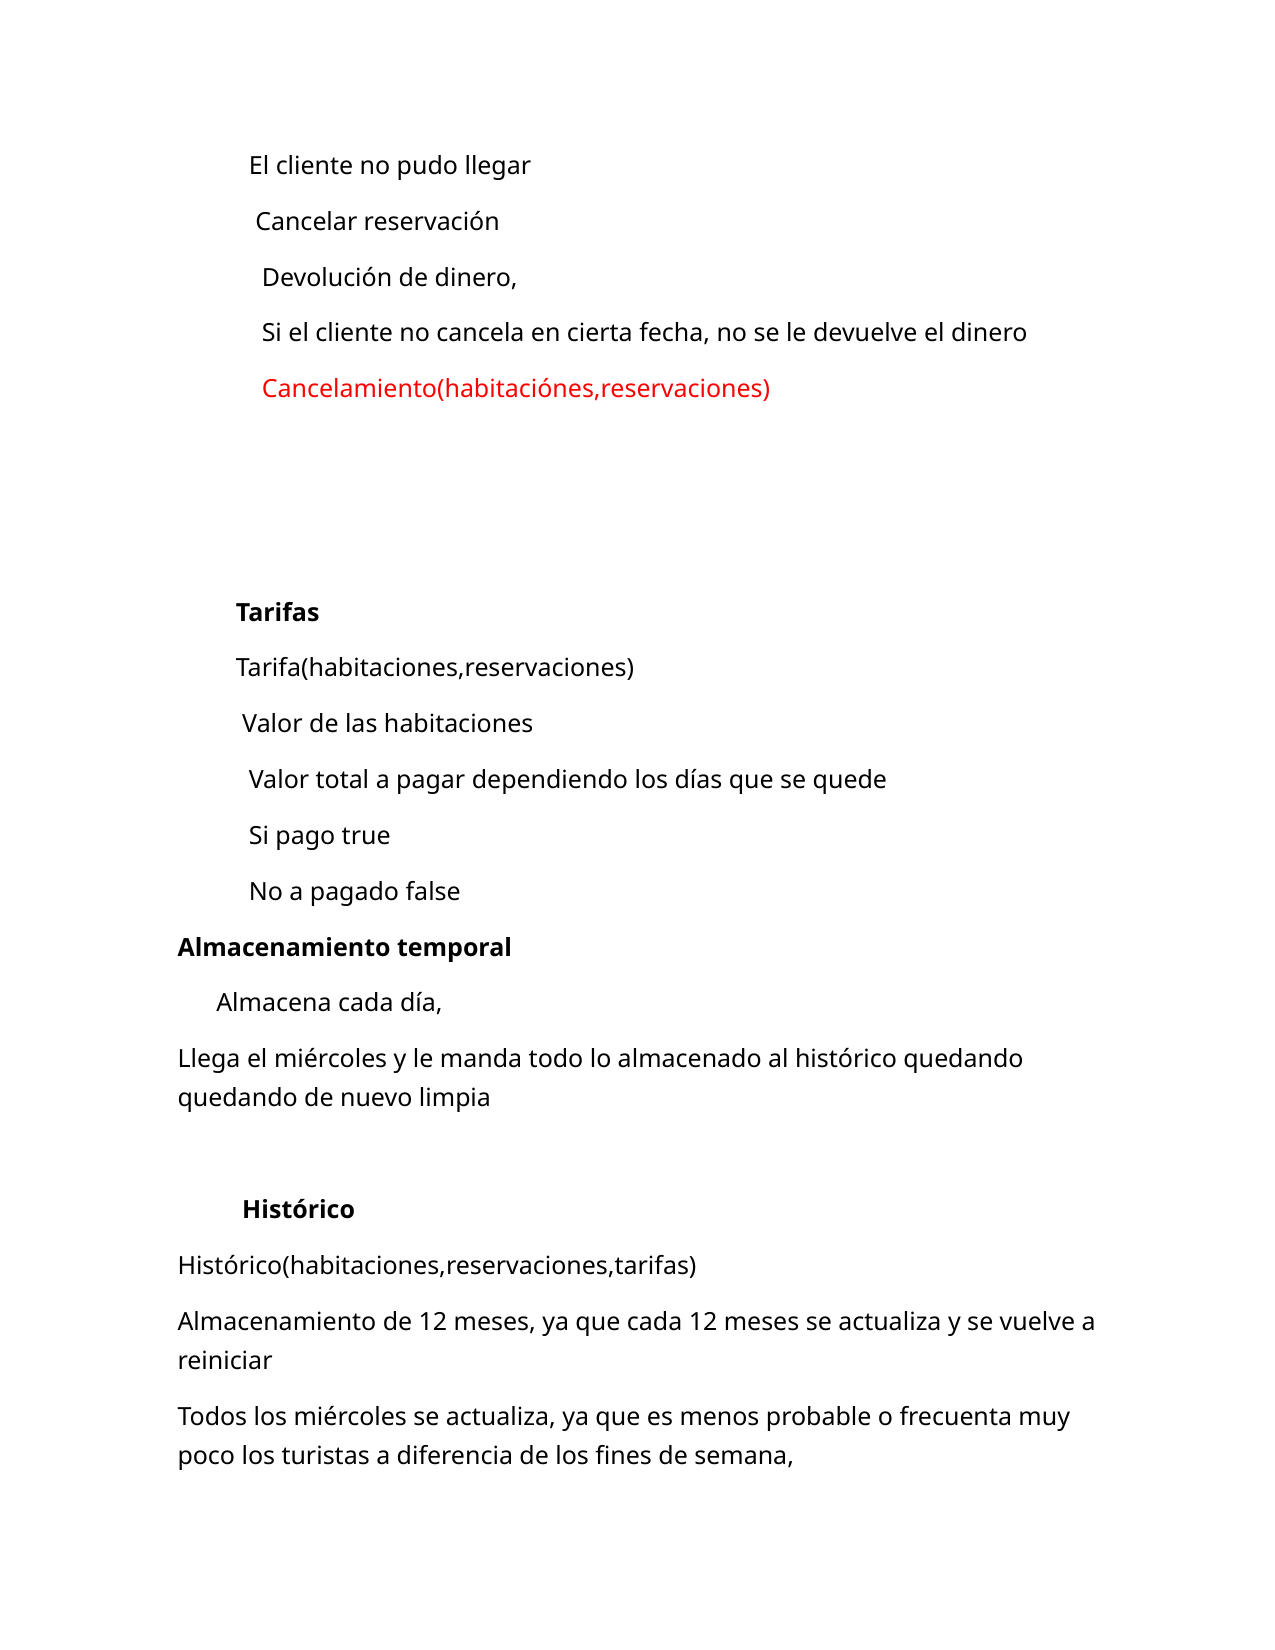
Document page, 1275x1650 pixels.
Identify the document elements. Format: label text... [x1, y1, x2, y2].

text Tarifa(habitaciones,reservaciones) [177, 650, 1098, 684]
text Almacena cada día, [177, 985, 1098, 1019]
text Valor total a pagar dependiendo los días que se quede [177, 762, 1098, 796]
text Almacenamiento de 12 meses, ya que cada 12 meses se actualiza y se vuelve a reiniciar [177, 1303, 1098, 1377]
text Histórico(habitaciones,reservaciones,tarifas) [177, 1248, 1098, 1282]
text Si el cliente no cancela en cierta fecha, no se le devuelve el dinero [177, 315, 1098, 349]
text Si pago true [177, 818, 1098, 852]
text Todos los miércoles se actualiza, ya que es menos probable o frecuenta muy poco los turistas a diferencia de los fines de semana, [177, 1398, 1098, 1472]
text No a pagado false [177, 873, 1098, 907]
text Valor de las habitaciones [177, 706, 1098, 740]
text Histórico [177, 1192, 1098, 1226]
text Almacenamiento temporal [177, 929, 1098, 963]
text Cancelar reservación [177, 203, 1098, 237]
text Cancelamiento(habitaciónes,reservaciones) [177, 371, 1098, 405]
text Tarifas [177, 594, 1098, 628]
text El cliente no pudo llegar [177, 148, 1098, 182]
text Devolución de dinero, [177, 259, 1098, 293]
text Llega el miércoles y le manda todo lo almacenado al histórico quedando quedando de nuevo limpia [177, 1041, 1098, 1114]
